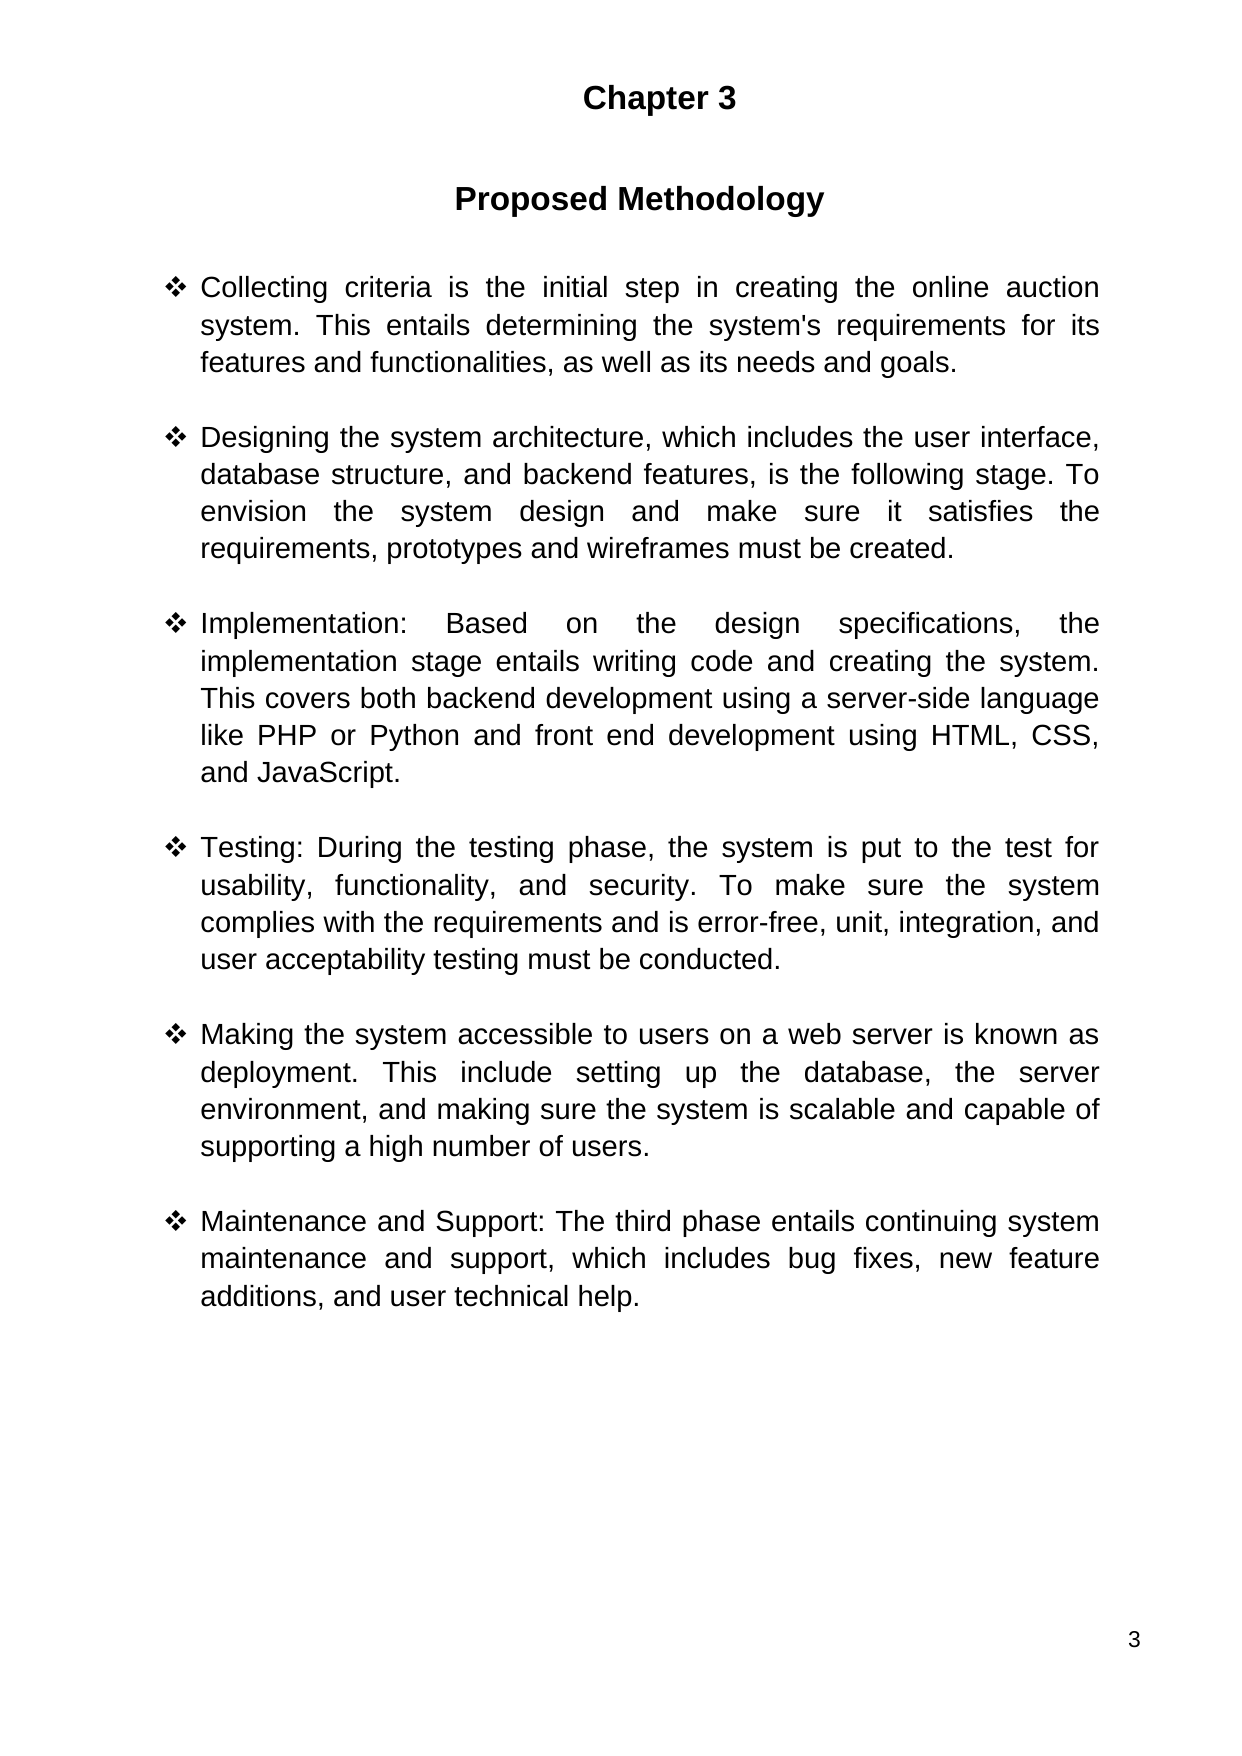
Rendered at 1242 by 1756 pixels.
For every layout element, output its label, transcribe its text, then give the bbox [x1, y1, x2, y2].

list Collecting criteria is the initial step in creating the online auction system. This entails determining the system's requirements for its features and functionalities, as well as its needs and goals. [163, 270, 1101, 378]
list Testing: During the testing phase, the system is put to the test for usability, functionality, and security. To make sure the system complies with the requirements and is error-free, unit, integration, and user acceptability testing must be conducted. [163, 830, 1101, 976]
list Designing the system architecture, which includes the user interface, database structure, and backend features, is the following stage. To envision the system design and make sure it satisfies the requirements, prototypes and wireframes must be created. [163, 420, 1101, 565]
list Maintenance and Support: The third phase entails continuing system maintenance and support, which includes bug fixes, new feature additions, and user technical help. [163, 1204, 1101, 1312]
list Implementation: Based on the design specifications, the implementation stage entails writing code and creating the system. This covers both backend development using a server-side language like PHP or Python and front end development using HTML, CSS, and JavaScript. [163, 606, 1101, 789]
subtitle Proposed Methodology [178, 179, 1101, 217]
list Making the system accessible to users on a web server is known as deployment. This include setting up the database, the server environment, and making sure the system is scalable and capable of supporting a high number of users. [163, 1017, 1101, 1162]
text Chapter 3 [178, 78, 1141, 117]
